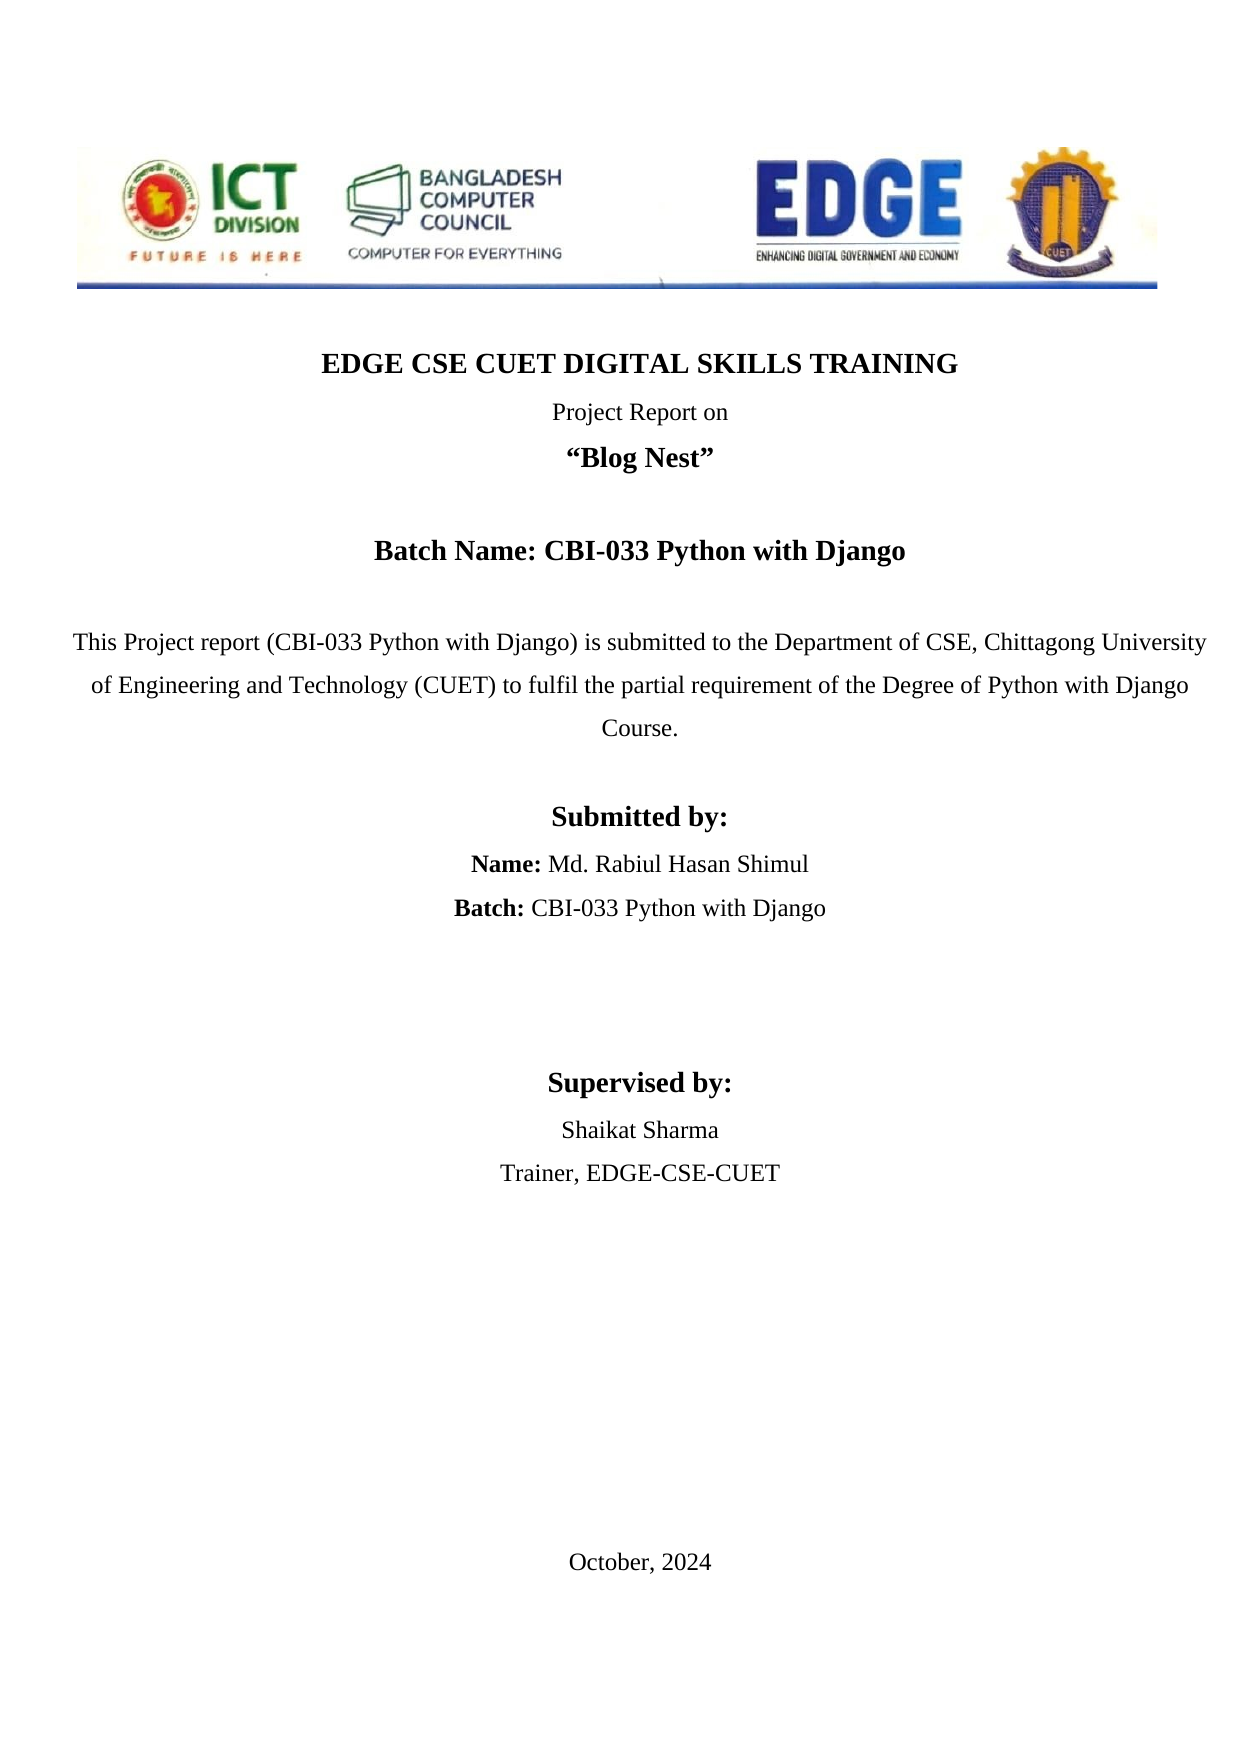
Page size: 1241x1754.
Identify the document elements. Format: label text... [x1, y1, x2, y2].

picture [77, 147, 1158, 289]
text Batch: CBI-033 Python with Django [67, 893, 1213, 921]
text Supervised by: [67, 1065, 1213, 1099]
text Project Report on [67, 397, 1213, 425]
text Batch Name: CBI-033 Python with Django [67, 533, 1213, 567]
text Shaikat Sharma [67, 1115, 1213, 1144]
text EDGE CSE CUET DIGITAL SKILLS TRAINING [67, 346, 1213, 380]
text Name: Md. Rabiul Hasan Shimul [67, 849, 1213, 878]
text This Project report (CBI-033 Python with Django) is submitted to the Department of CSE, Chittagong University of Engineering and Technology (CUET) to fulfil the partial requirement of the Degree of Python with Django Course. [67, 627, 1213, 742]
text “Blog Nest” [67, 440, 1213, 473]
text Trainer, EDGE-CSE-CUET [67, 1158, 1213, 1187]
text Submitted by: [67, 799, 1213, 833]
text October, 2024 [67, 1547, 1213, 1575]
